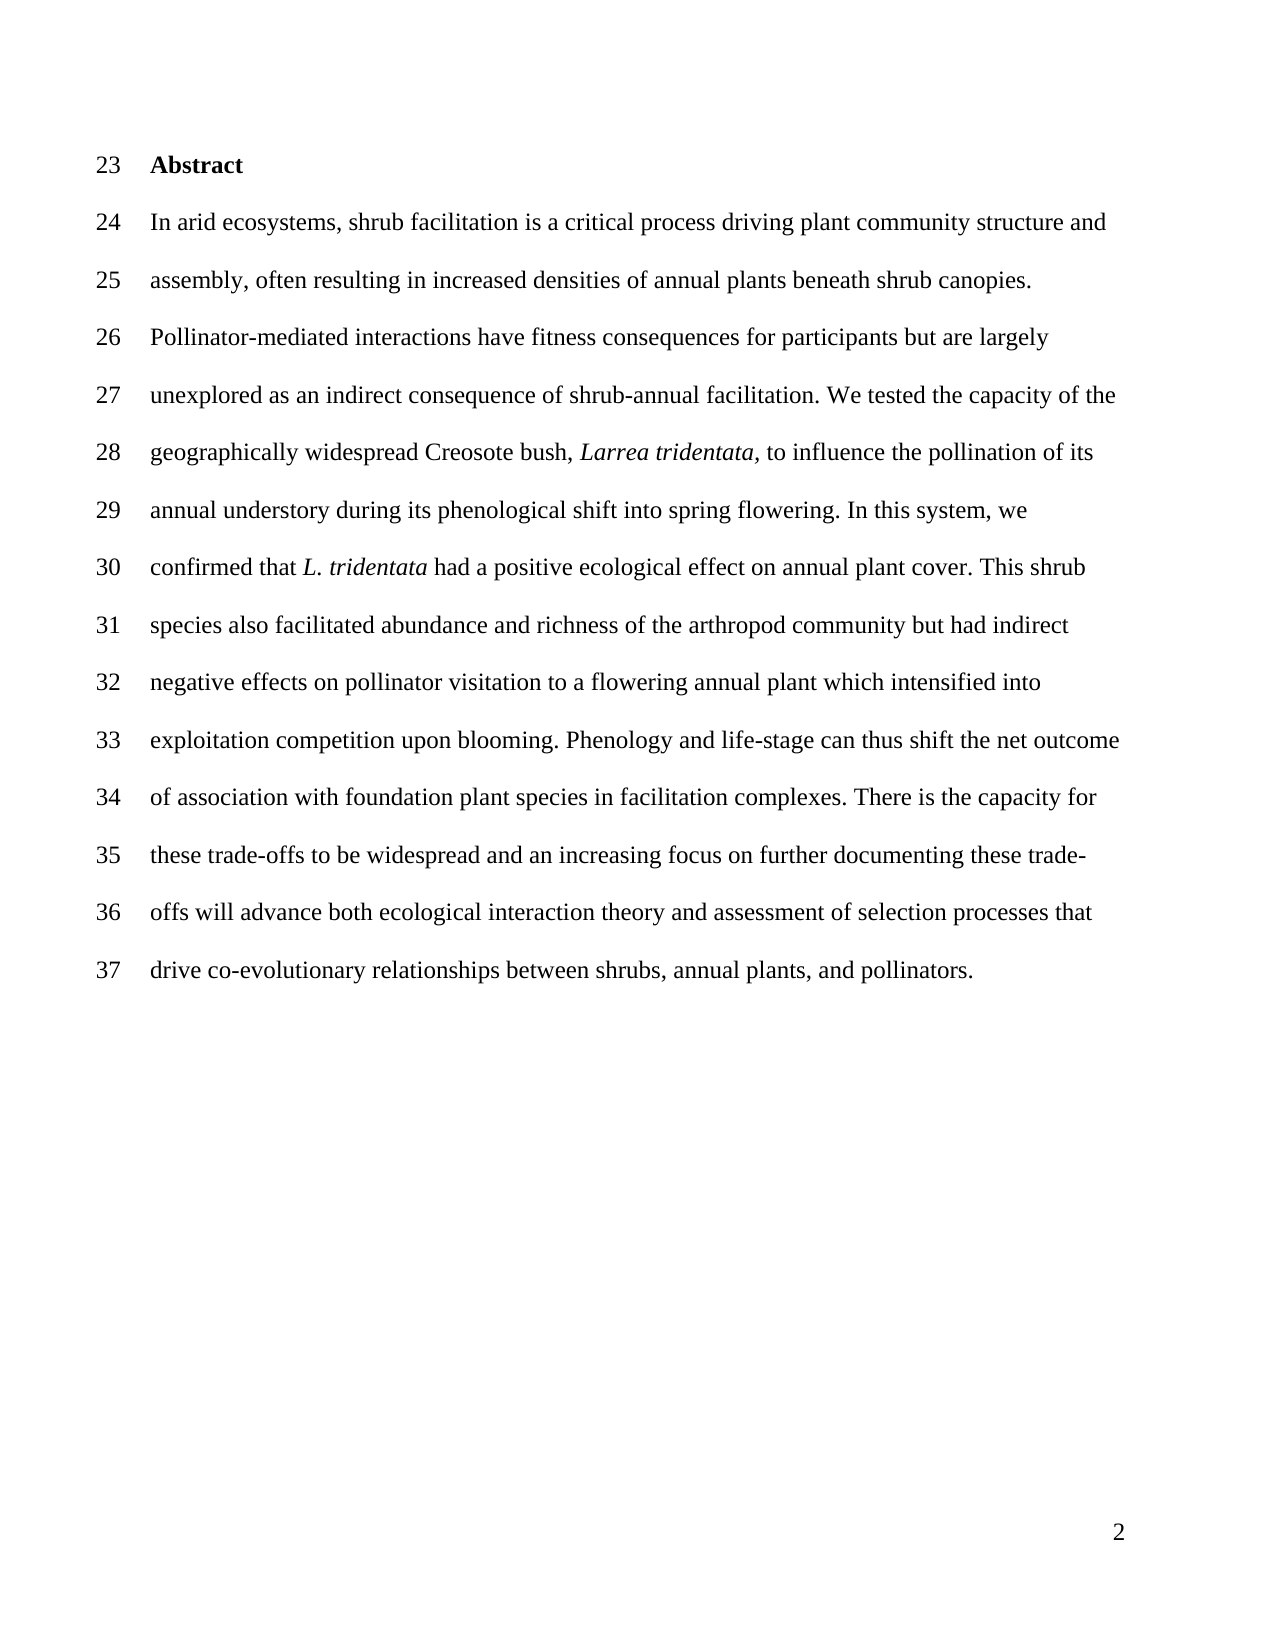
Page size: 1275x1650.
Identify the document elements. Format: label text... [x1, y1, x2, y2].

text In arid ecosystems, shrub facilitation is a critical process driving plant community structure and assembly, often resulting in increased densities of annual plants beneath shrub canopies. Pollinator-mediated interactions have fitness consequences for participants but are largely unexplored as an indirect consequence of shrub-annual facilitation. We tested the capacity of the geographically widespread Creosote bush, Larrea tridentata, to influence the pollination of its annual understory during its phenological shift into spring flowering. In this system, we confirmed that L. tridentata had a positive ecological effect on annual plant cover. This shrub species also facilitated abundance and richness of the arthropod community but had indirect negative effects on pollinator visitation to a flowering annual plant which intensified into exploitation competition upon blooming. Phenology and life-stage can thus shift the net outcome of association with foundation plant species in facilitation complexes. There is the capacity for these trade-offs to be widespread and an increasing focus on further documenting these trade-offs will advance both ecological interaction theory and assessment of selection processes that drive co-evolutionary relationships between shrubs, annual plants, and pollinators. [150, 207, 1125, 984]
subtitle Abstract [150, 150, 1125, 179]
